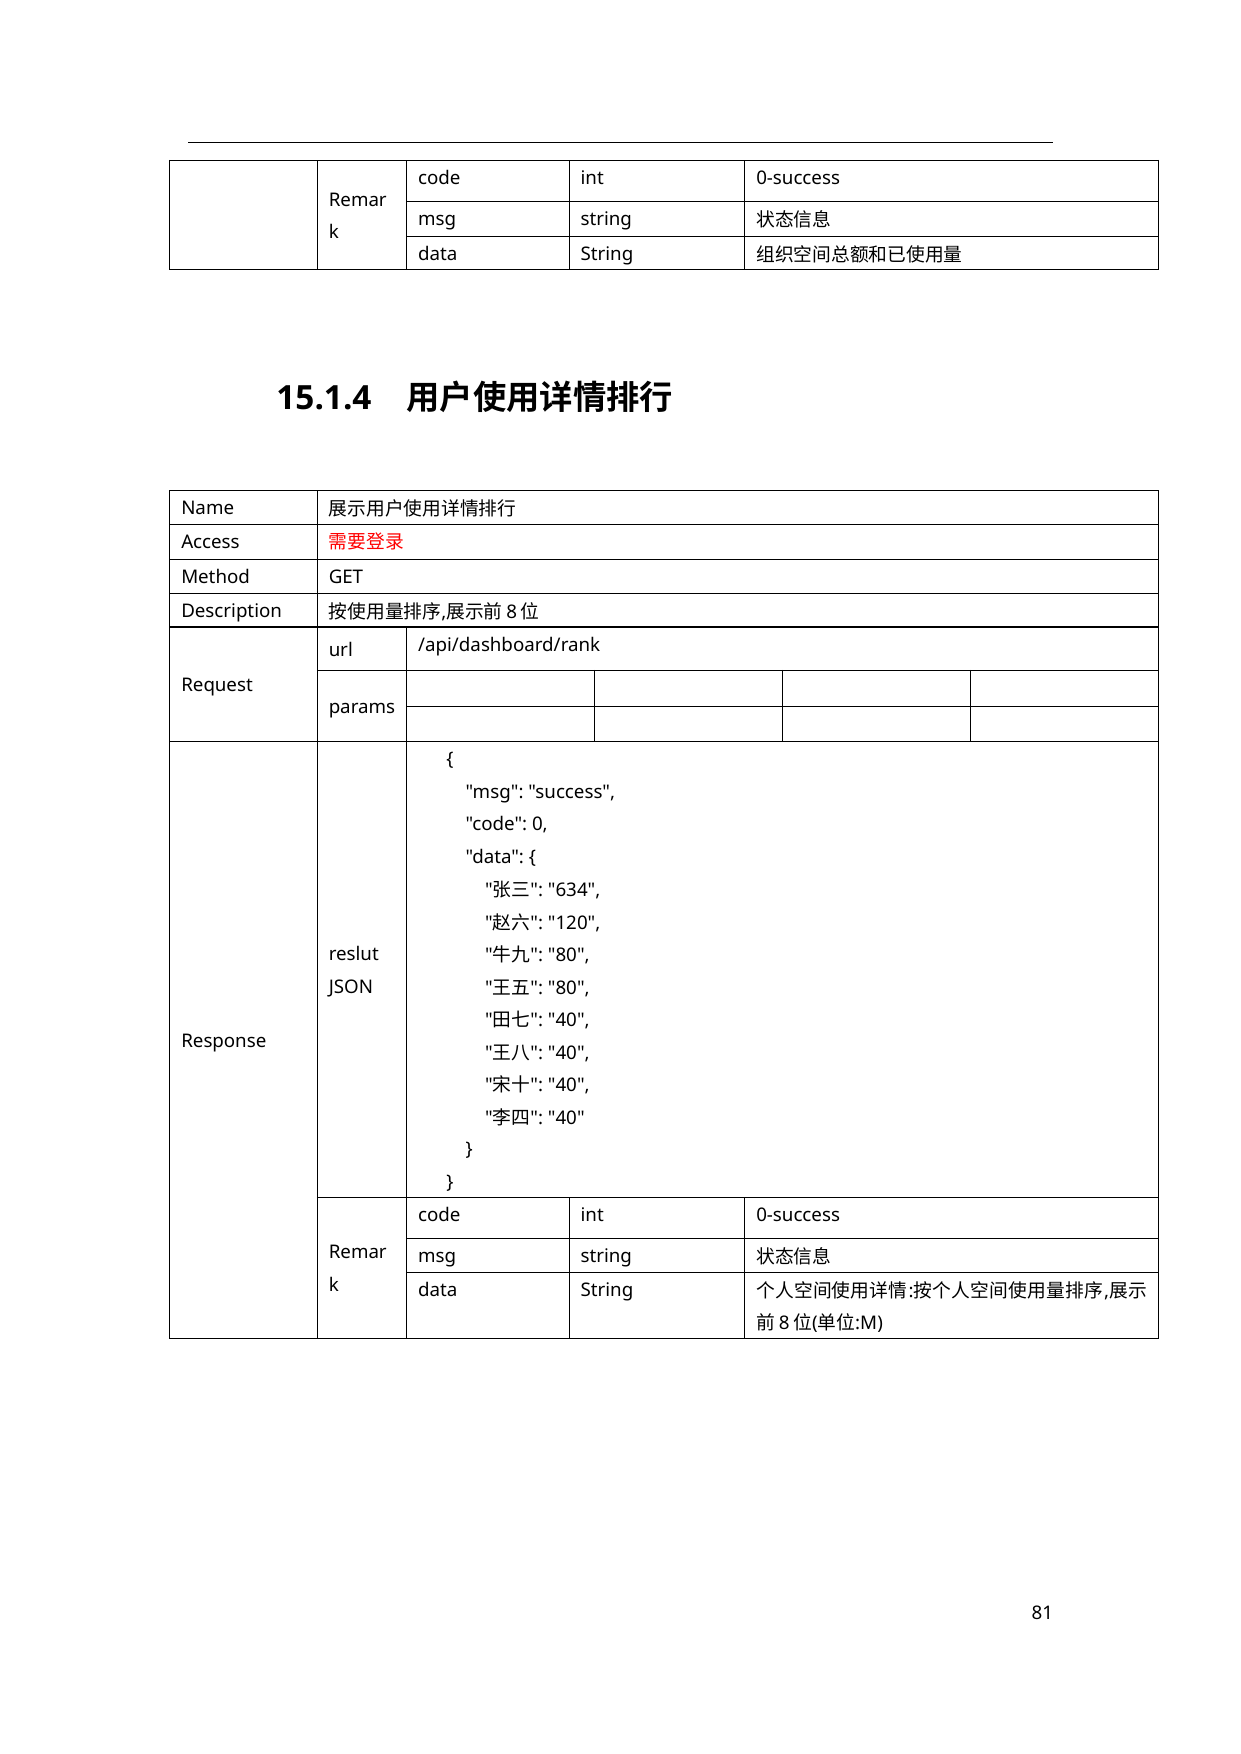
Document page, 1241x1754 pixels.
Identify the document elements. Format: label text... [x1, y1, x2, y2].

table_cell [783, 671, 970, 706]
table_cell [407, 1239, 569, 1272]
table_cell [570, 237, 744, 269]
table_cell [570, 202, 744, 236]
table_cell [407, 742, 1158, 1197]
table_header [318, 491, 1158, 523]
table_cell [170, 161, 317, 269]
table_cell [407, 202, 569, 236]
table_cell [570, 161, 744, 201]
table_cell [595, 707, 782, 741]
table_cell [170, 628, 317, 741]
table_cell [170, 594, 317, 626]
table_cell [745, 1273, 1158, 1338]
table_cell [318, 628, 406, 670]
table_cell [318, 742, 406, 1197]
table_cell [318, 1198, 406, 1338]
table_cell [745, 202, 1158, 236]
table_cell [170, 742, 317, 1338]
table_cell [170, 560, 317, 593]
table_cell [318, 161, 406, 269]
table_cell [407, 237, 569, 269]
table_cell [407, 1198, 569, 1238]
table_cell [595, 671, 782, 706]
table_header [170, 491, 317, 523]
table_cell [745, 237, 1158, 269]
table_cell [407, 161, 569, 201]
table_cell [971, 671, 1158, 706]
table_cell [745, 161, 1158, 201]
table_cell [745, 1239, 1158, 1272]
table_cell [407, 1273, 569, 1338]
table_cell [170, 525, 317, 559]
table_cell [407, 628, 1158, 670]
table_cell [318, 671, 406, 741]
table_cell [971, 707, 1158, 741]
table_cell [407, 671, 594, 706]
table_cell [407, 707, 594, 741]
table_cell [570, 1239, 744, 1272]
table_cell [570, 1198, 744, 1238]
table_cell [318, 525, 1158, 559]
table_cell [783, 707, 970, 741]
subtitle 用户使用详情排行 [276, 362, 1053, 427]
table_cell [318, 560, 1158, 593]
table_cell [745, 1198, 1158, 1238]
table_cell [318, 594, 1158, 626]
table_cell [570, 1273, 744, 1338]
